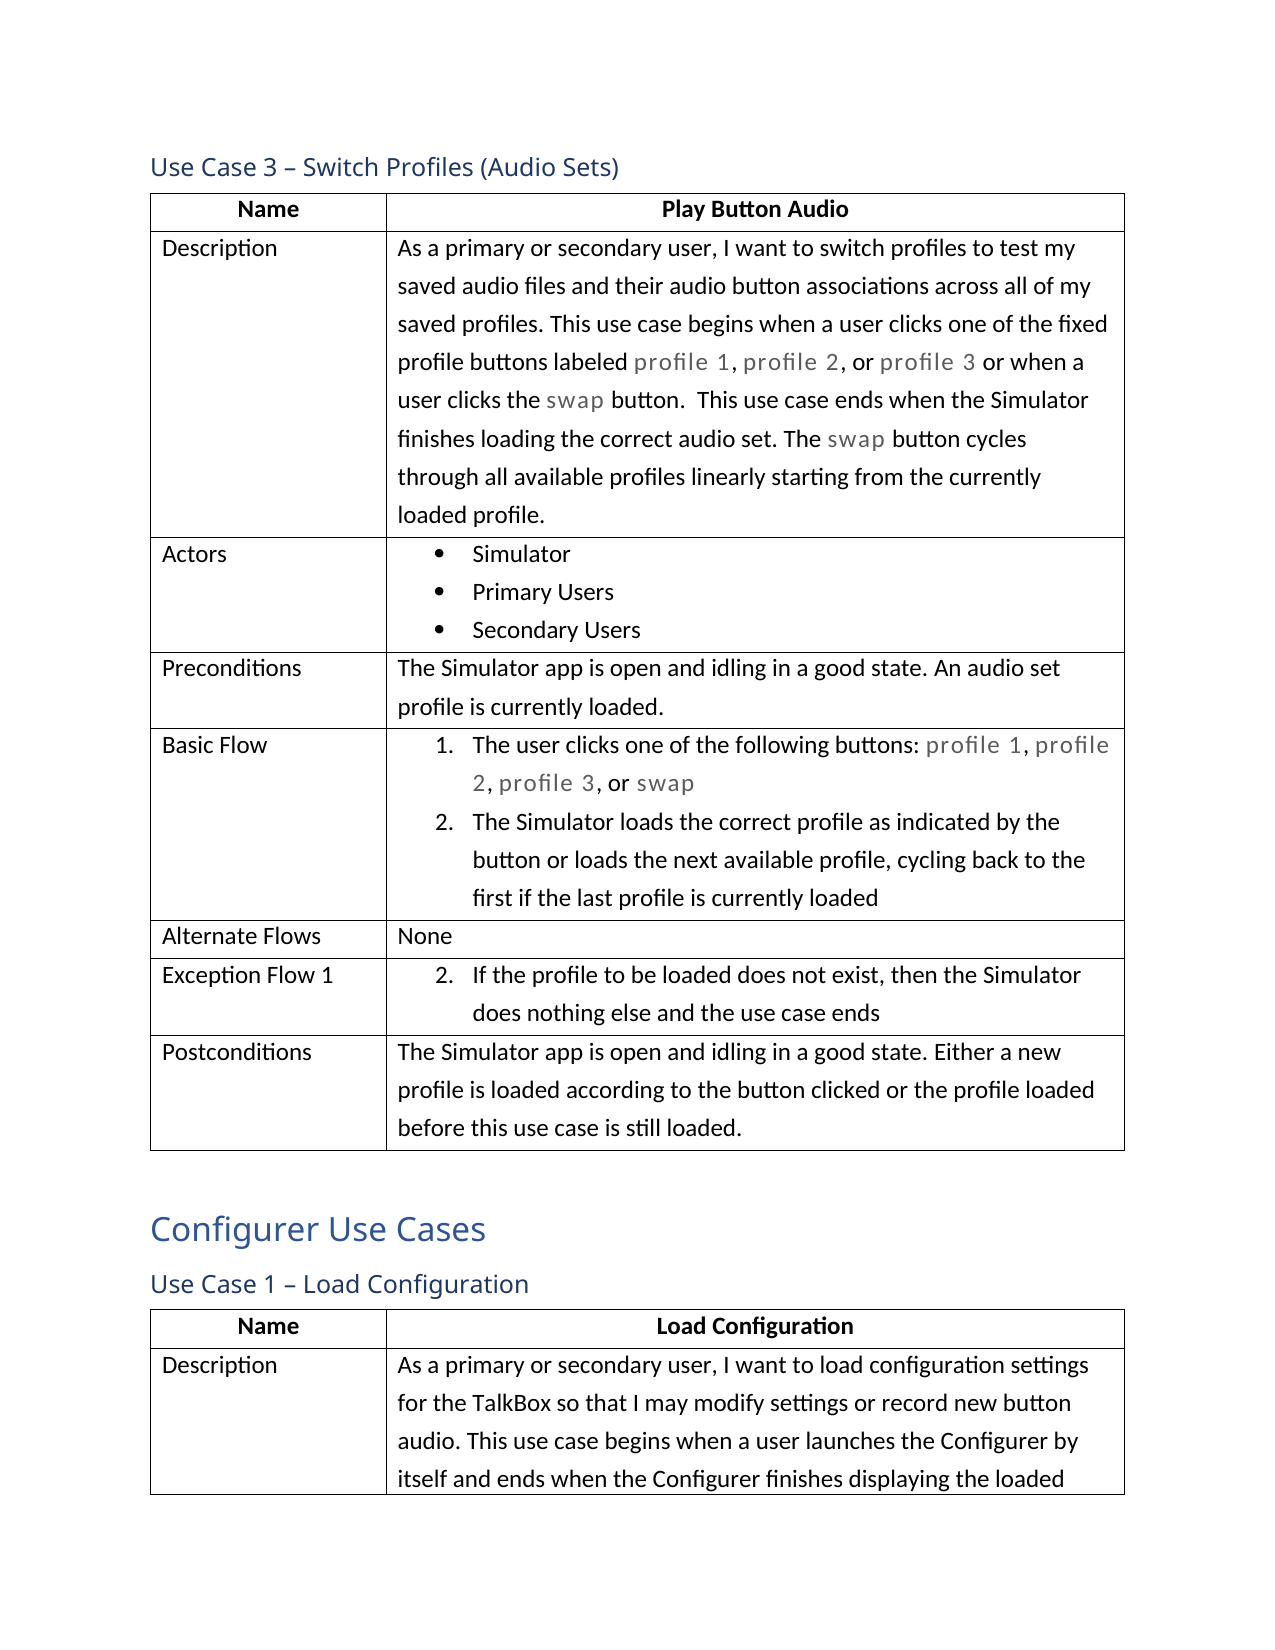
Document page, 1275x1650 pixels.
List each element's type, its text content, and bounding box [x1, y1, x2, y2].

subtitle Configurer Use Cases [150, 1206, 1125, 1251]
subtitle Use Case 1 – Load Configuration [150, 1267, 1125, 1301]
table_cell As a primary or secondary user, I want to switch profiles to test my saved audio files and their audio button associations across all of my saved profiles. This use case begins when a user clicks one of the fixed profile buttons labeled profile 1, profile 2, or profile 3 or when a user clicks the swap button. This use case ends when the Simulator finishes loading the correct audio set. The swap button cycles through all available profiles linearly starting from the currently loaded profile. [387, 232, 1124, 537]
table_cell The Simulator app is open and idling in a good state. Either a new profile is loaded according to the button clicked or the profile loaded before this use case is still loaded. [387, 1036, 1124, 1150]
table_cell Preconditions [151, 653, 386, 728]
table_cell Exception Flow 1 [151, 959, 386, 1035]
table_cell Description [151, 232, 386, 537]
table_cell Basic Flow [151, 729, 386, 919]
table_cell Alternate Flows [151, 921, 386, 958]
table_cell Postconditions [151, 1036, 386, 1150]
table_cell Simulator Primary Users Secondary Users [387, 538, 1124, 652]
table_cell Description [151, 1349, 386, 1494]
table_header Play Button Audio [387, 194, 1124, 231]
table_header Name [151, 1310, 386, 1348]
table_header Load Configuration [387, 1310, 1124, 1348]
table_header Name [151, 194, 386, 231]
table_cell Actors [151, 538, 386, 652]
table_cell The Simulator app is open and idling in a good state. An audio set profile is currently loaded. [387, 653, 1124, 728]
table_cell If the profile to be loaded does not exist, then the Simulator does nothing else and the use case ends [387, 959, 1124, 1035]
subtitle Use Case 3 – Switch Profiles (Audio Sets) [150, 150, 1125, 184]
table_cell None [387, 921, 1124, 958]
table_cell The user clicks one of the following buttons: profile 1, profile 2, profile 3, or swap The Simulator loads the correct profile as indicated by the button or loads the next available profile, cycling back to the first if the last profile is currently loaded [387, 729, 1124, 919]
